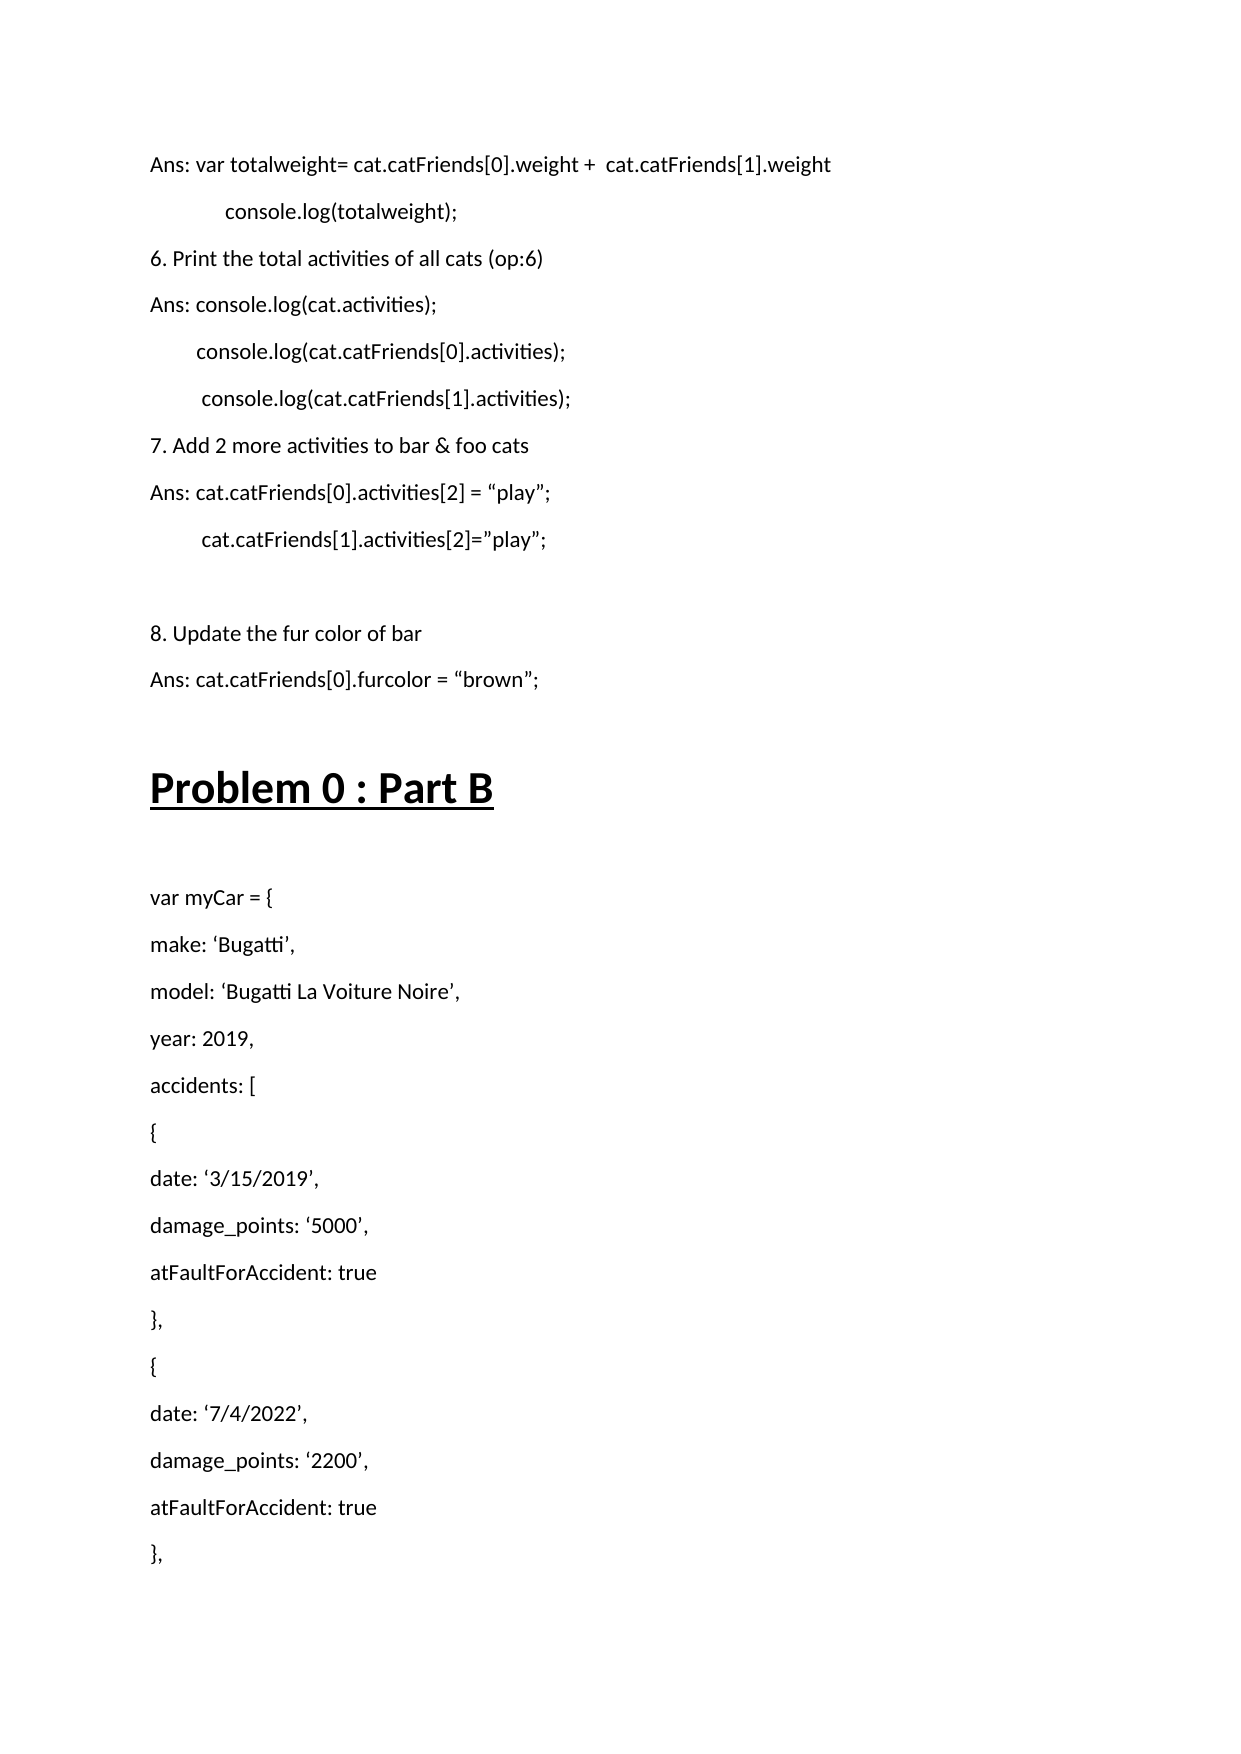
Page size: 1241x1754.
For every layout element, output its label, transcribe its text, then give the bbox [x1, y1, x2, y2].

text Ans: cat.catFriends[0].furcolor = “brown”; [150, 666, 1090, 694]
text atFaultForAccident: true [150, 1493, 1090, 1521]
text damage_points: ‘5000’, [150, 1211, 1090, 1239]
text cat.catFriends[1].activities[2]=”play”; [150, 525, 1090, 553]
text console.log(totalweight); [150, 197, 1090, 225]
text model: ‘Bugatti La Voiture Noire’, [150, 977, 1090, 1005]
text year: 2019, [150, 1024, 1090, 1052]
text Problem 0 : Part B [150, 759, 1090, 815]
text atFaultForAccident: true [150, 1258, 1090, 1286]
text 7. Add 2 more activities to bar & foo cats [150, 431, 1090, 459]
text }, [150, 1305, 1090, 1333]
text 6. Print the total activities of all cats (op:6) [150, 244, 1090, 272]
text console.log(cat.catFriends[1].activities); [150, 384, 1090, 412]
text damage_points: ‘2200’, [150, 1446, 1090, 1474]
text Ans: cat.catFriends[0].activities[2] = “play”; [150, 478, 1090, 506]
text var myCar = { [150, 883, 1090, 911]
text }, [150, 1539, 1090, 1567]
text { [150, 1352, 1090, 1380]
text Ans: var totalweight= cat.catFriends[0].weight + cat.catFriends[1].weight [150, 150, 1090, 178]
text date: ‘7/4/2022’, [150, 1399, 1090, 1427]
text 8. Update the fur color of bar [150, 619, 1090, 647]
text { [150, 1118, 1090, 1146]
text date: ‘3/15/2019’, [150, 1164, 1090, 1192]
text Ans: console.log(cat.activities); [150, 291, 1090, 319]
text console.log(cat.catFriends[0].activities); [150, 337, 1090, 366]
text accidents: [ [150, 1071, 1090, 1099]
text make: ‘Bugatti’, [150, 930, 1090, 958]
